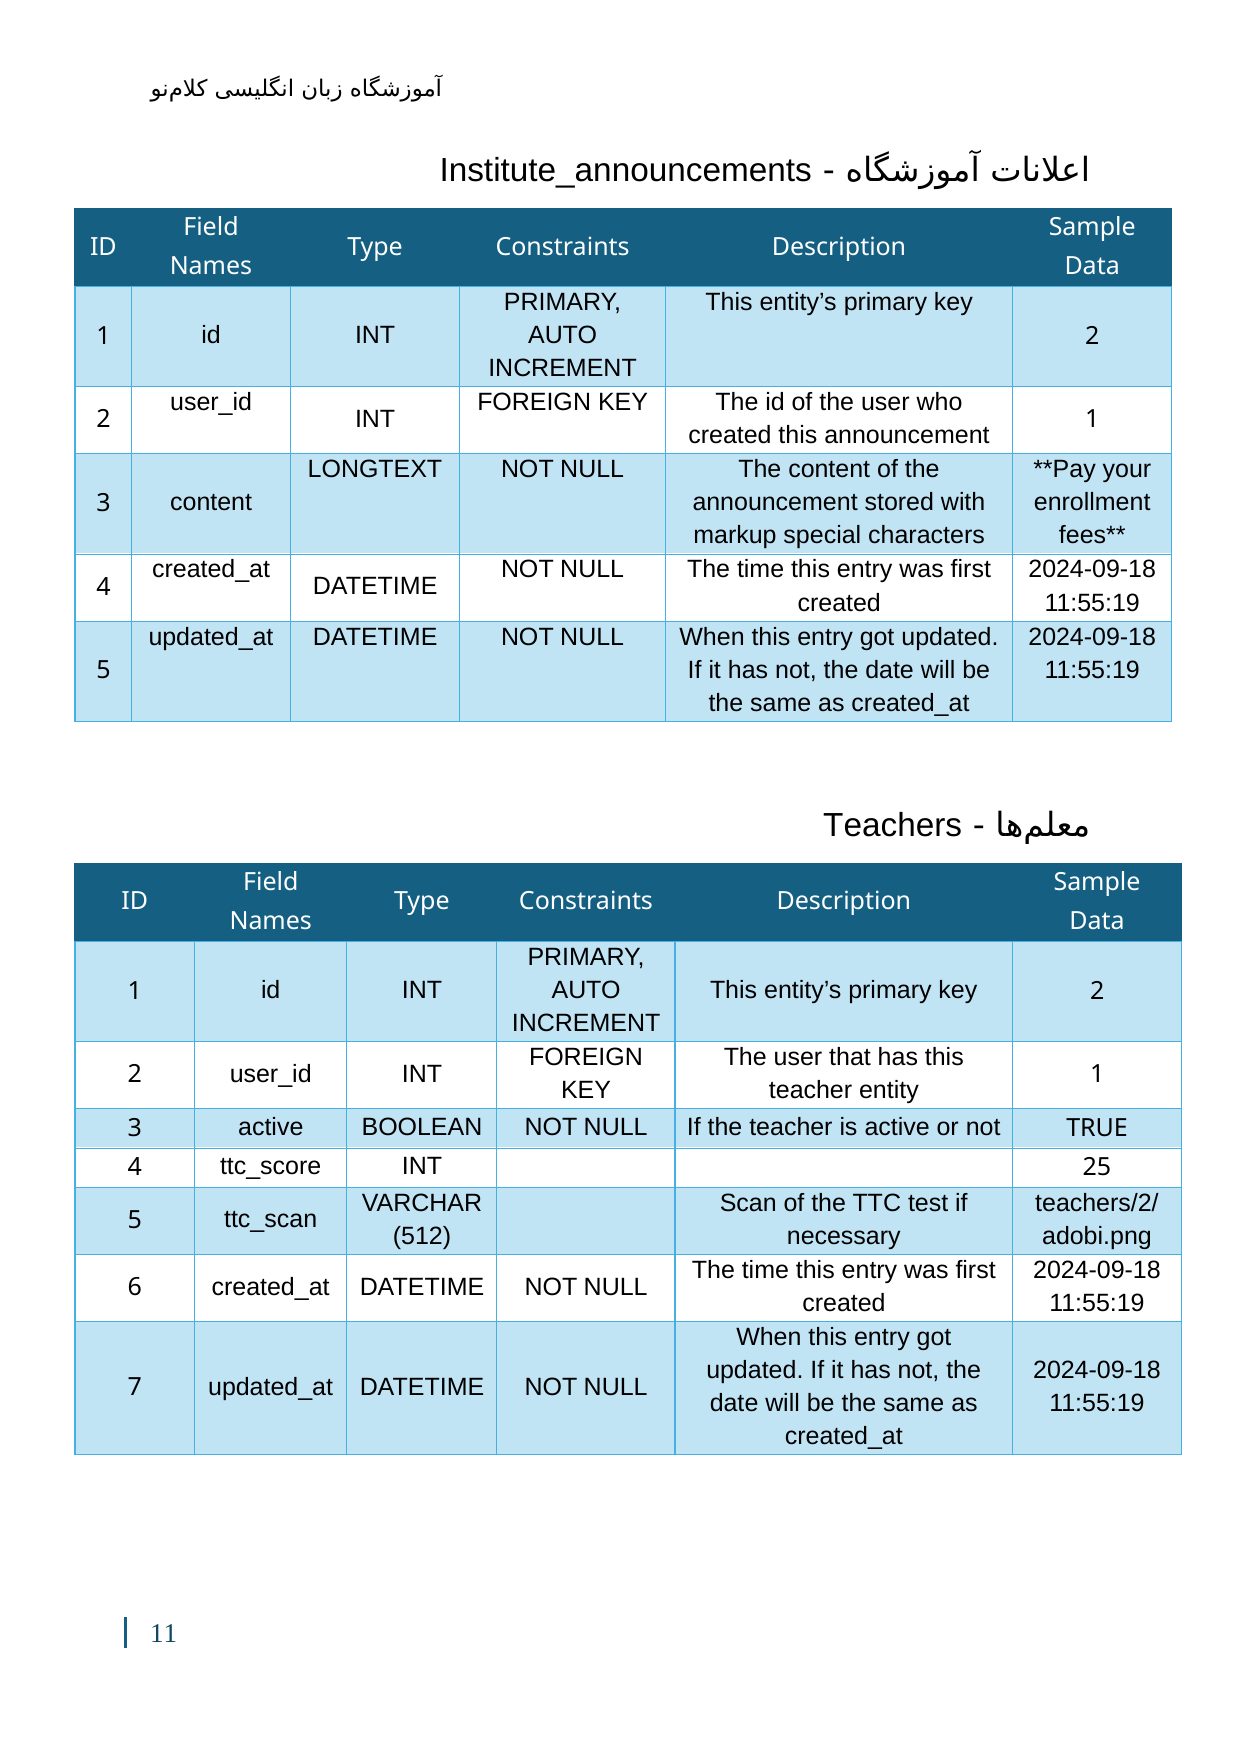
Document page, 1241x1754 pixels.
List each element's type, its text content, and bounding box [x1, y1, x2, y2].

table_cell teachers/2/adobi.png [1013, 1188, 1181, 1254]
table_cell FOREIGN KEY [460, 387, 665, 453]
table_cell 2024-09-18 11:55:19 [1013, 1255, 1181, 1321]
table_cell The time this entry was first created [676, 1255, 1012, 1321]
table_cell 4 [76, 1149, 194, 1187]
subtitle اعلانات آموزشگاه - Institute_announcements [150, 150, 1090, 189]
table_cell 2 [1013, 287, 1171, 386]
table_cell 6 [76, 1255, 194, 1321]
table_cell NOT NULL [460, 622, 665, 721]
table_header Type [291, 209, 459, 286]
table_cell This entity’s primary key [666, 287, 1012, 386]
table_cell The user that has this teacher entity [676, 1042, 1012, 1108]
table_header Sample Data [1013, 864, 1181, 941]
table_cell TRUE [1013, 1109, 1181, 1147]
table_cell 3 [76, 1109, 194, 1147]
table_cell created_at [132, 555, 290, 621]
table_cell 2024-09-18 11:55:19 [1013, 1322, 1181, 1454]
table_cell Scan of the TTC test if necessary [676, 1188, 1012, 1254]
table_header Sample Data [1013, 209, 1171, 286]
table_cell ttc_scan [195, 1188, 346, 1254]
table_cell BOOLEAN [347, 1109, 496, 1147]
table_cell 1 [1013, 1042, 1181, 1108]
table_cell created_at [195, 1255, 346, 1321]
table_cell 1 [1013, 387, 1171, 453]
table_cell When this entry got updated. If it has not, the date will be the same as created_at [676, 1322, 1012, 1454]
table_cell 2 [76, 1042, 194, 1108]
table_header Field Names [132, 209, 290, 286]
table_cell INT [347, 1149, 496, 1187]
table_cell NOT NULL [497, 1109, 674, 1147]
table_cell This entity’s primary key [676, 942, 1012, 1041]
table_cell ttc_score [195, 1149, 346, 1187]
table_cell 2024-09-18 11:55:19 [1013, 555, 1171, 621]
table_cell 1 [76, 942, 194, 1041]
table_cell 7 [76, 1322, 194, 1454]
table_cell id [195, 942, 346, 1041]
table_cell INT [347, 942, 496, 1041]
table_cell 5 [76, 622, 131, 721]
table_cell PRIMARY, AUTO INCREMENT [460, 287, 665, 386]
table_cell If the teacher is active or not [676, 1109, 1012, 1147]
table_cell PRIMARY, AUTO INCREMENT [497, 942, 674, 1041]
subtitle معلم‌ها - Teachers [150, 805, 1090, 844]
table_cell 2024-09-18 11:55:19 [1013, 622, 1171, 721]
table_header Constraints [497, 864, 674, 941]
table_cell 2 [1013, 942, 1181, 1041]
table_cell 3 [76, 454, 131, 553]
table_cell DATETIME [347, 1255, 496, 1321]
table_cell INT [291, 287, 459, 386]
table_cell user_id [195, 1042, 346, 1108]
table_cell INT [347, 1042, 496, 1108]
table_cell DATETIME [291, 555, 459, 621]
table_cell The id of the user who created this announcement [666, 387, 1012, 453]
table_header Type [347, 864, 496, 941]
table_cell NOT NULL [497, 1255, 674, 1321]
table_cell active [195, 1109, 346, 1147]
table_cell DATETIME [291, 622, 459, 721]
table_header ID [76, 209, 131, 286]
table_cell NOT NULL [460, 454, 665, 553]
table_cell content [132, 454, 290, 553]
table_cell 5 [76, 1188, 194, 1254]
table_cell id [132, 287, 290, 386]
table_cell NOT NULL [497, 1322, 674, 1454]
table_cell DATETIME [347, 1322, 496, 1454]
table_header Field Names [195, 864, 346, 941]
table_cell LONGTEXT [291, 454, 459, 553]
table_cell [497, 1149, 674, 1187]
table_cell user_id [132, 387, 290, 453]
table_cell INT [291, 387, 459, 453]
table_cell 1 [76, 287, 131, 386]
table_cell VARCHAR (512) [347, 1188, 496, 1254]
table_cell NOT NULL [460, 555, 665, 621]
table_cell When this entry got updated. If it has not, the date will be the same as created_at [666, 622, 1012, 721]
table_cell **Pay your enrollment fees** [1013, 454, 1171, 553]
table_cell 4 [76, 555, 131, 621]
table_cell FOREIGN KEY [497, 1042, 674, 1108]
table_cell 25 [1013, 1149, 1181, 1187]
table_cell updated_at [195, 1322, 346, 1454]
table_header ID [76, 864, 194, 941]
table_cell updated_at [132, 622, 290, 721]
table_header Description [676, 864, 1012, 941]
table_cell [676, 1149, 1012, 1187]
table_header Description [666, 209, 1012, 286]
table_cell 2 [76, 387, 131, 453]
table_cell The content of the announcement stored with markup special characters [666, 454, 1012, 553]
table_header Constraints [460, 209, 665, 286]
table_cell The time this entry was first created [666, 555, 1012, 621]
table_cell [497, 1188, 674, 1254]
